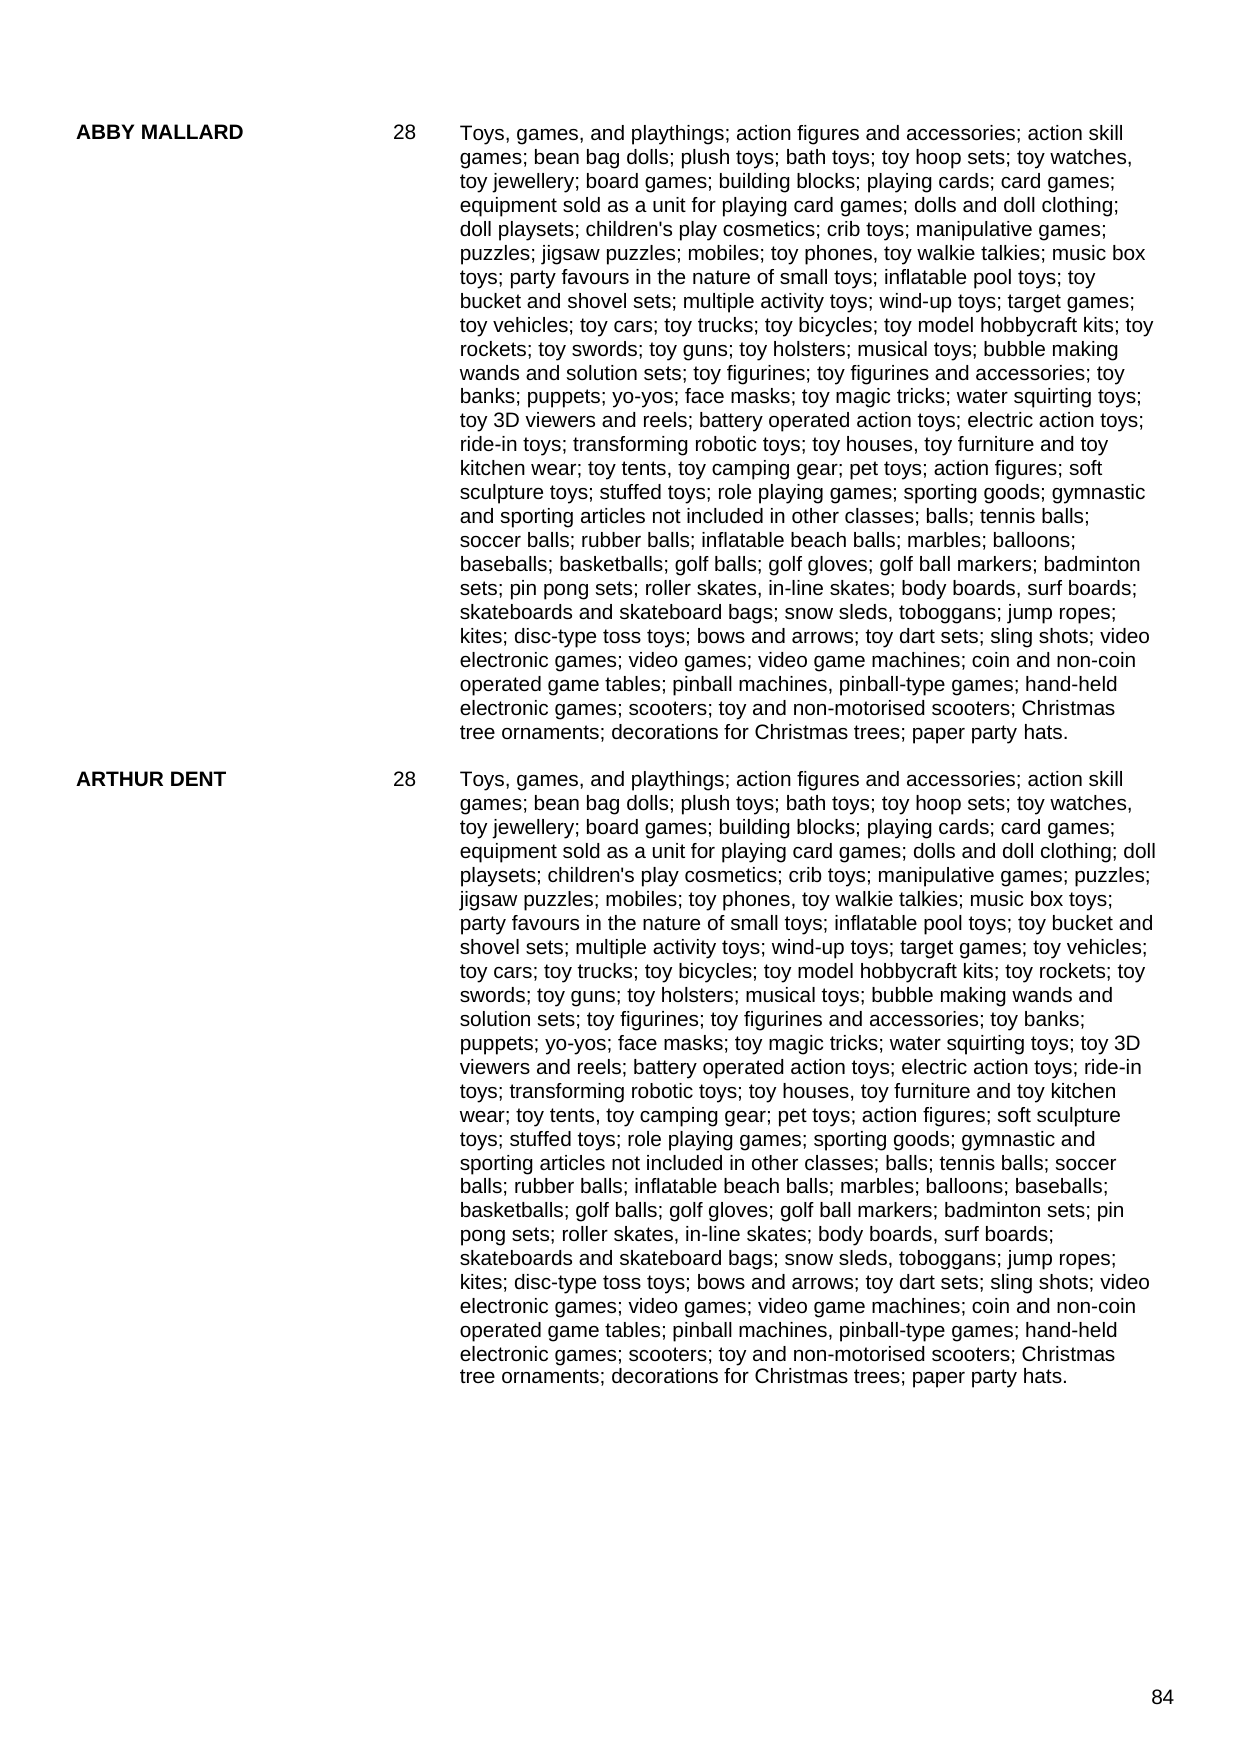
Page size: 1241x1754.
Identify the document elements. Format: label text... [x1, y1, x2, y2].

table_cell ARTHUR DENT [55, 755, 318, 1390]
table_header Toys, games, and playthings; action figures and accessories; action skill games; bean bag dolls; plush toys; bath toys; toy hoop sets; toy watches, toy jewellery; board games; building blocks; playing cards; card games; equipment sold as a unit for playing card games; dolls and doll clothing; doll playsets; children's play cosmetics; crib toys; manipulative games; puzzles; jigsaw puzzles; mobiles; toy phones, toy walkie talkies; music box toys; party favours in the nature of small toys; inflatable pool toys; toy bucket and shovel sets; multiple activity toys; wind-up toys; target games; toy vehicles; toy cars; toy trucks; toy bicycles; toy model hobbycraft kits; toy rockets; toy swords; toy guns; toy holsters; musical toys; bubble making wands and solution sets; toy figurines; toy figurines and accessories; toy banks; puppets; yo-yos; face masks; toy magic tricks; water squirting toys; toy 3D viewers and reels; battery operated action toys; electric action toys; ride-in toys; transforming robotic toys; toy houses, toy furniture and toy kitchen wear; toy tents, toy camping gear; pet toys; action figures; soft sculpture toys; stuffed toys; role playing games; sporting goods; gymnastic and sporting articles not included in other classes; balls; tennis balls; soccer balls; rubber balls; inflatable beach balls; marbles; balloons; baseballs; basketballs; golf balls; golf gloves; golf ball markers; badminton sets; pin pong sets; roller skates, in-line skates; body boards, surf boards; skateboards and skateboard bags; snow sleds, toboggans; jump ropes; kites; disc-type toss toys; bows and arrows; toy dart sets; sling shots; video electronic games; video games; video game machines; coin and non-coin operated game tables; pinball machines, pinball-type games; hand-held electronic games; scooters; toy and non-motorised scooters; Christmas tree ornaments; decorations for Christmas trees; paper party hats. [438, 121, 1177, 755]
table_cell Toys, games, and playthings; action figures and accessories; action skill games; bean bag dolls; plush toys; bath toys; toy hoop sets; toy watches, toy jewellery; board games; building blocks; playing cards; card games; equipment sold as a unit for playing card games; dolls and doll clothing; doll playsets; children's play cosmetics; crib toys; manipulative games; puzzles; jigsaw puzzles; mobiles; toy phones, toy walkie talkies; music box toys; party favours in the nature of small toys; inflatable pool toys; toy bucket and shovel sets; multiple activity toys; wind-up toys; target games; toy vehicles; toy cars; toy trucks; toy bicycles; toy model hobbycraft kits; toy rockets; toy swords; toy guns; toy holsters; musical toys; bubble making wands and solution sets; toy figurines; toy figurines and accessories; toy banks; puppets; yo-yos; face masks; toy magic tricks; water squirting toys; toy 3D viewers and reels; battery operated action toys; electric action toys; ride-in toys; transforming robotic toys; toy houses, toy furniture and toy kitchen wear; toy tents, toy camping gear; pet toys; action figures; soft sculpture toys; stuffed toys; role playing games; sporting goods; gymnastic and sporting articles not included in other classes; balls; tennis balls; soccer balls; rubber balls; inflatable beach balls; marbles; balloons; baseballs; basketballs; golf balls; golf gloves; golf ball markers; badminton sets; pin pong sets; roller skates, in-line skates; body boards, surf boards; skateboards and skateboard bags; snow sleds, toboggans; jump ropes; kites; disc-type toss toys; bows and arrows; toy dart sets; sling shots; video electronic games; video games; video game machines; coin and non-coin operated game tables; pinball machines, pinball-type games; hand-held electronic games; scooters; toy and non-motorised scooters; Christmas tree ornaments; decorations for Christmas trees; paper party hats. [438, 755, 1177, 1390]
table_header ABBY MALLARD [55, 121, 318, 755]
table_cell 28 [318, 755, 438, 1390]
table_header 28 [318, 121, 438, 755]
